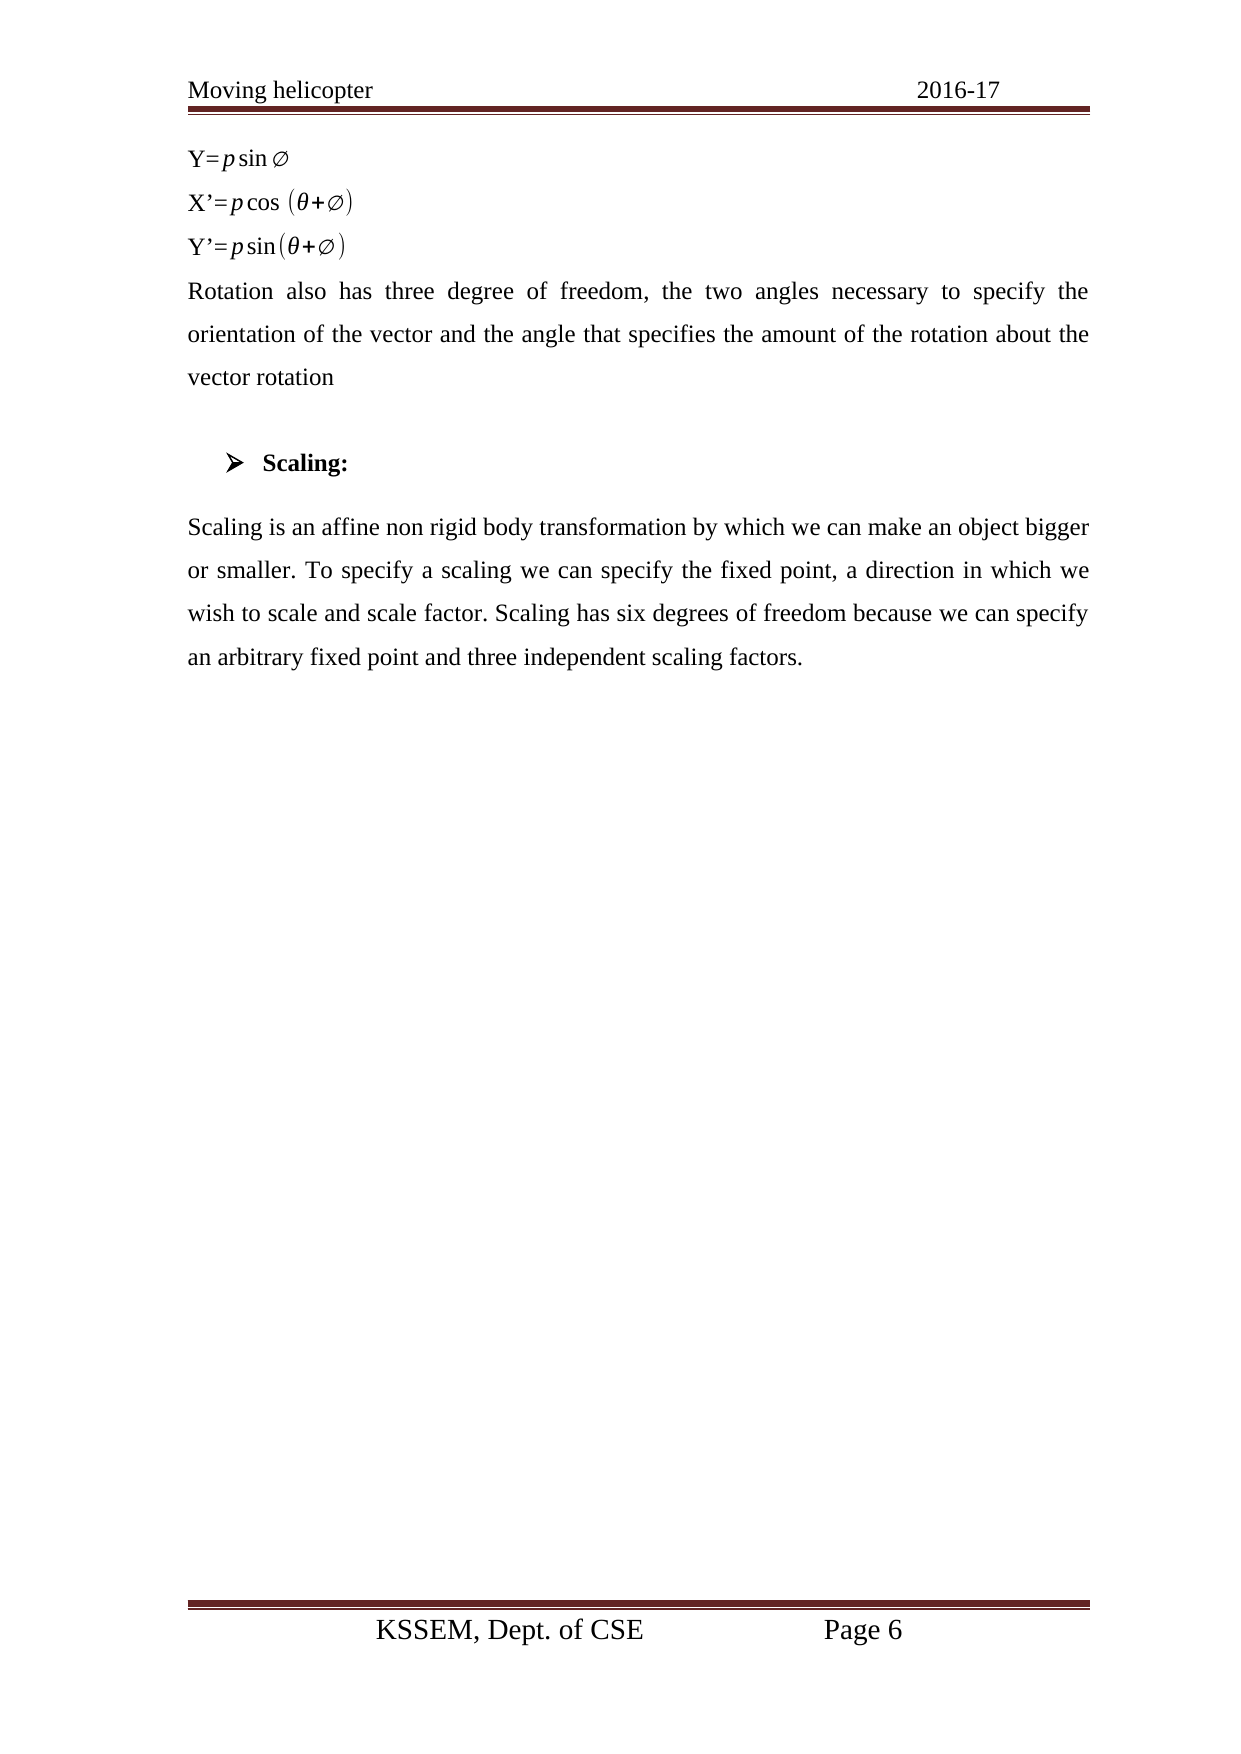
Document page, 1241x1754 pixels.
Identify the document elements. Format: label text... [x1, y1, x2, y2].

text Rotation also has three degree of freedom, the two angles necessary to specify the orientation of the vector and the angle that specifies the amount of the rotation about the vector rotation [187, 276, 1090, 391]
text X’= [187, 187, 1090, 217]
list Scaling: [225, 448, 1090, 477]
text Y= [187, 144, 1090, 173]
text Scaling is an affine non rigid body transformation by which we can make an object bigger or smaller. To specify a scaling we can specify the fixed point, a direction in which we wish to scale and scale factor. Scaling has six degrees of freedom because we can specify an arbitrary fixed point and three independent scaling factors. [187, 512, 1090, 670]
text Y’= [187, 231, 1090, 261]
